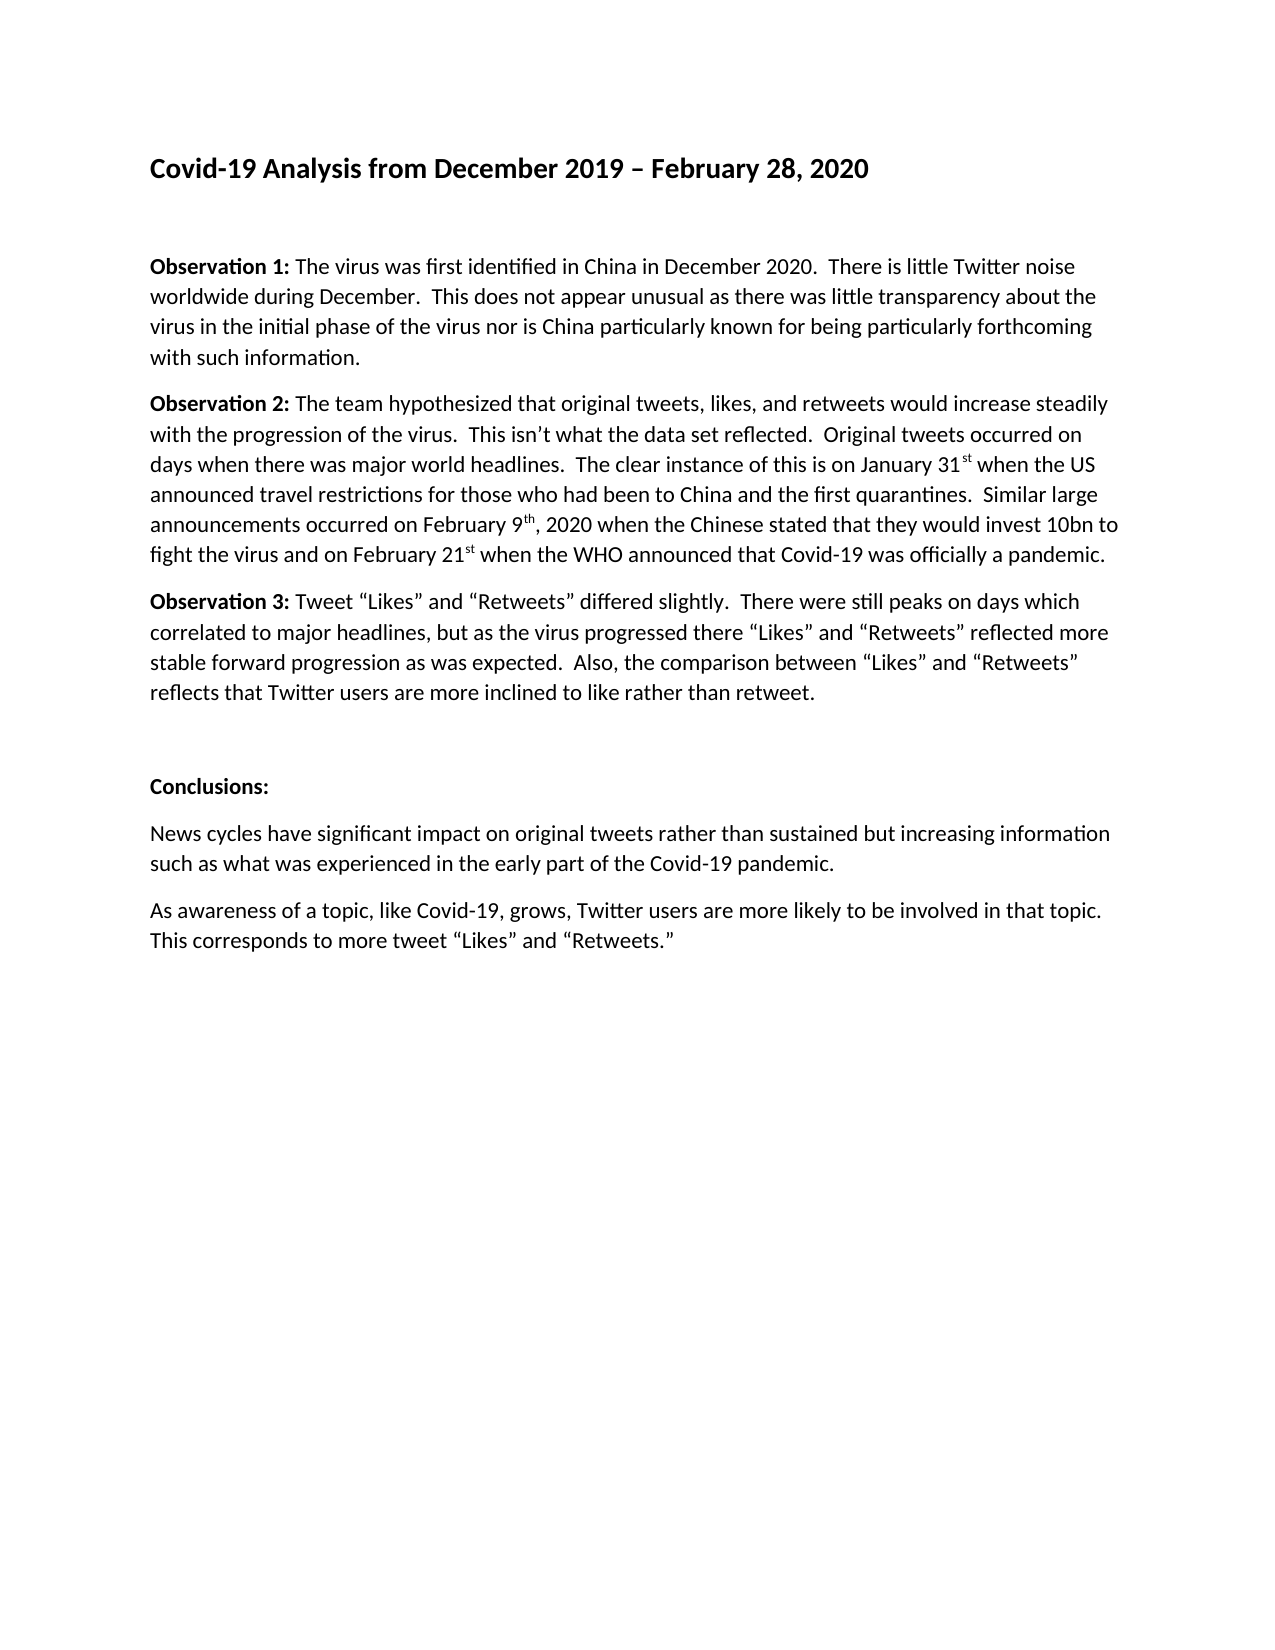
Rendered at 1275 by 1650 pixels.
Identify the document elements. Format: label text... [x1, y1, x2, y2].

text News cycles have significant impact on original tweets rather than sustained but increasing information such as what was experienced in the early part of the Covid-19 pandemic. [150, 819, 1125, 877]
text Covid-19 Analysis from December 2019 – February 28, 2020 [150, 150, 1125, 186]
text Observation 1: The virus was first identified in China in December 2020. There is little Twitter noise worldwide during December. This does not appear unusual as there was little transparency about the virus in the initial phase of the virus nor is China particularly known for being particularly forthcoming with such information. [150, 252, 1125, 371]
text Observation 3: Tweet “Likes” and “Retweets” differed slightly. There were still peaks on days which correlated to major headlines, but as the virus progressed there “Likes” and “Retweets” reflected more stable forward progression as was expected. Also, the comparison between “Likes” and “Retweets” reflects that Twitter users are more inclined to like rather than retweet. [150, 587, 1125, 706]
text As awareness of a topic, like Covid-19, grows, Twitter users are more likely to be involved in that topic. This corresponds to more tweet “Likes” and “Retweets.” [150, 896, 1125, 954]
text Conclusions: [150, 772, 1125, 800]
text Observation 2: The team hypothesized that original tweets, likes, and retweets would increase steadily with the progression of the virus. This isn’t what the data set reflected. Original tweets occurred on days when there was major world headlines. The clear instance of this is on January 31st when the US announced travel restrictions for those who had been to China and the first quarantines. Similar large announcements occurred on February 9th, 2020 when the Chinese stated that they would invest 10bn to fight the virus and on February 21st when the WHO announced that Covid-19 was officially a pandemic. [150, 389, 1125, 568]
